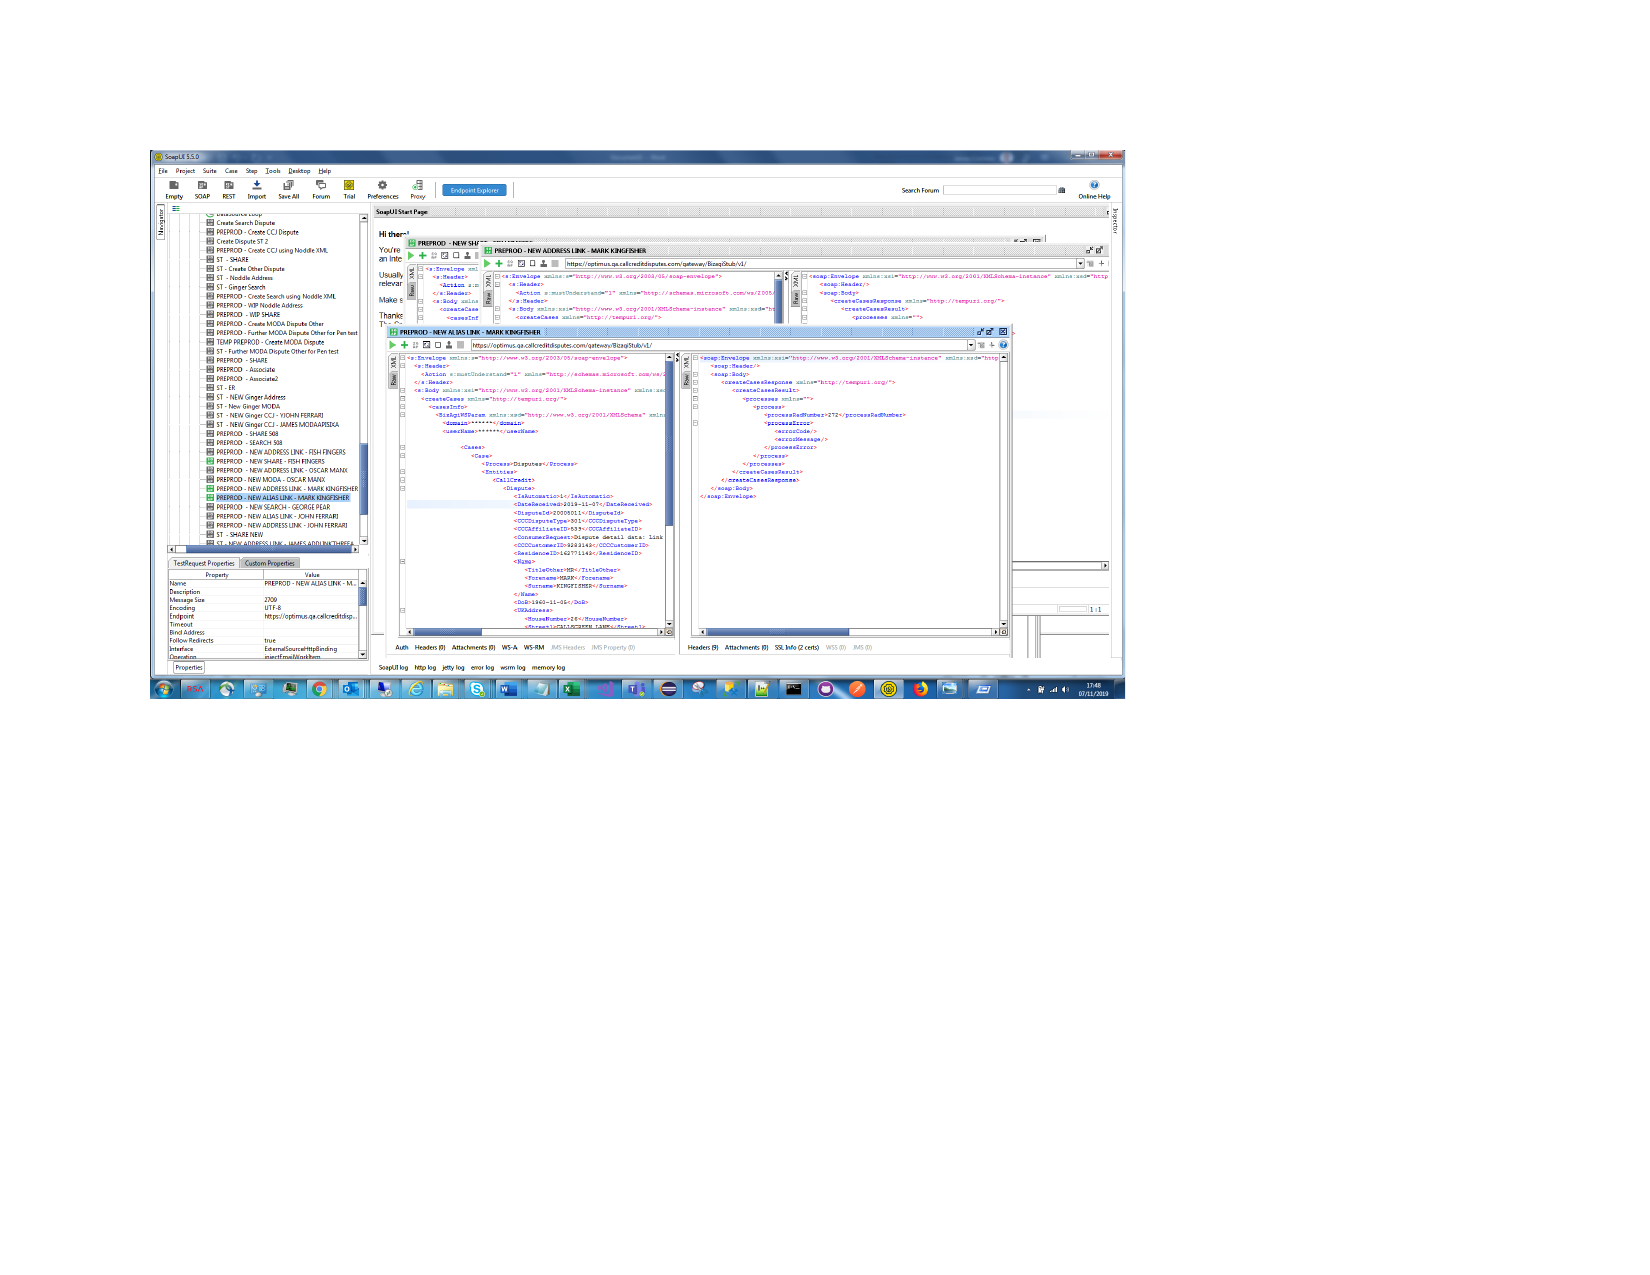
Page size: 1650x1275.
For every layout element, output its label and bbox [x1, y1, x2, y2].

picture [150, 150, 1125, 699]
